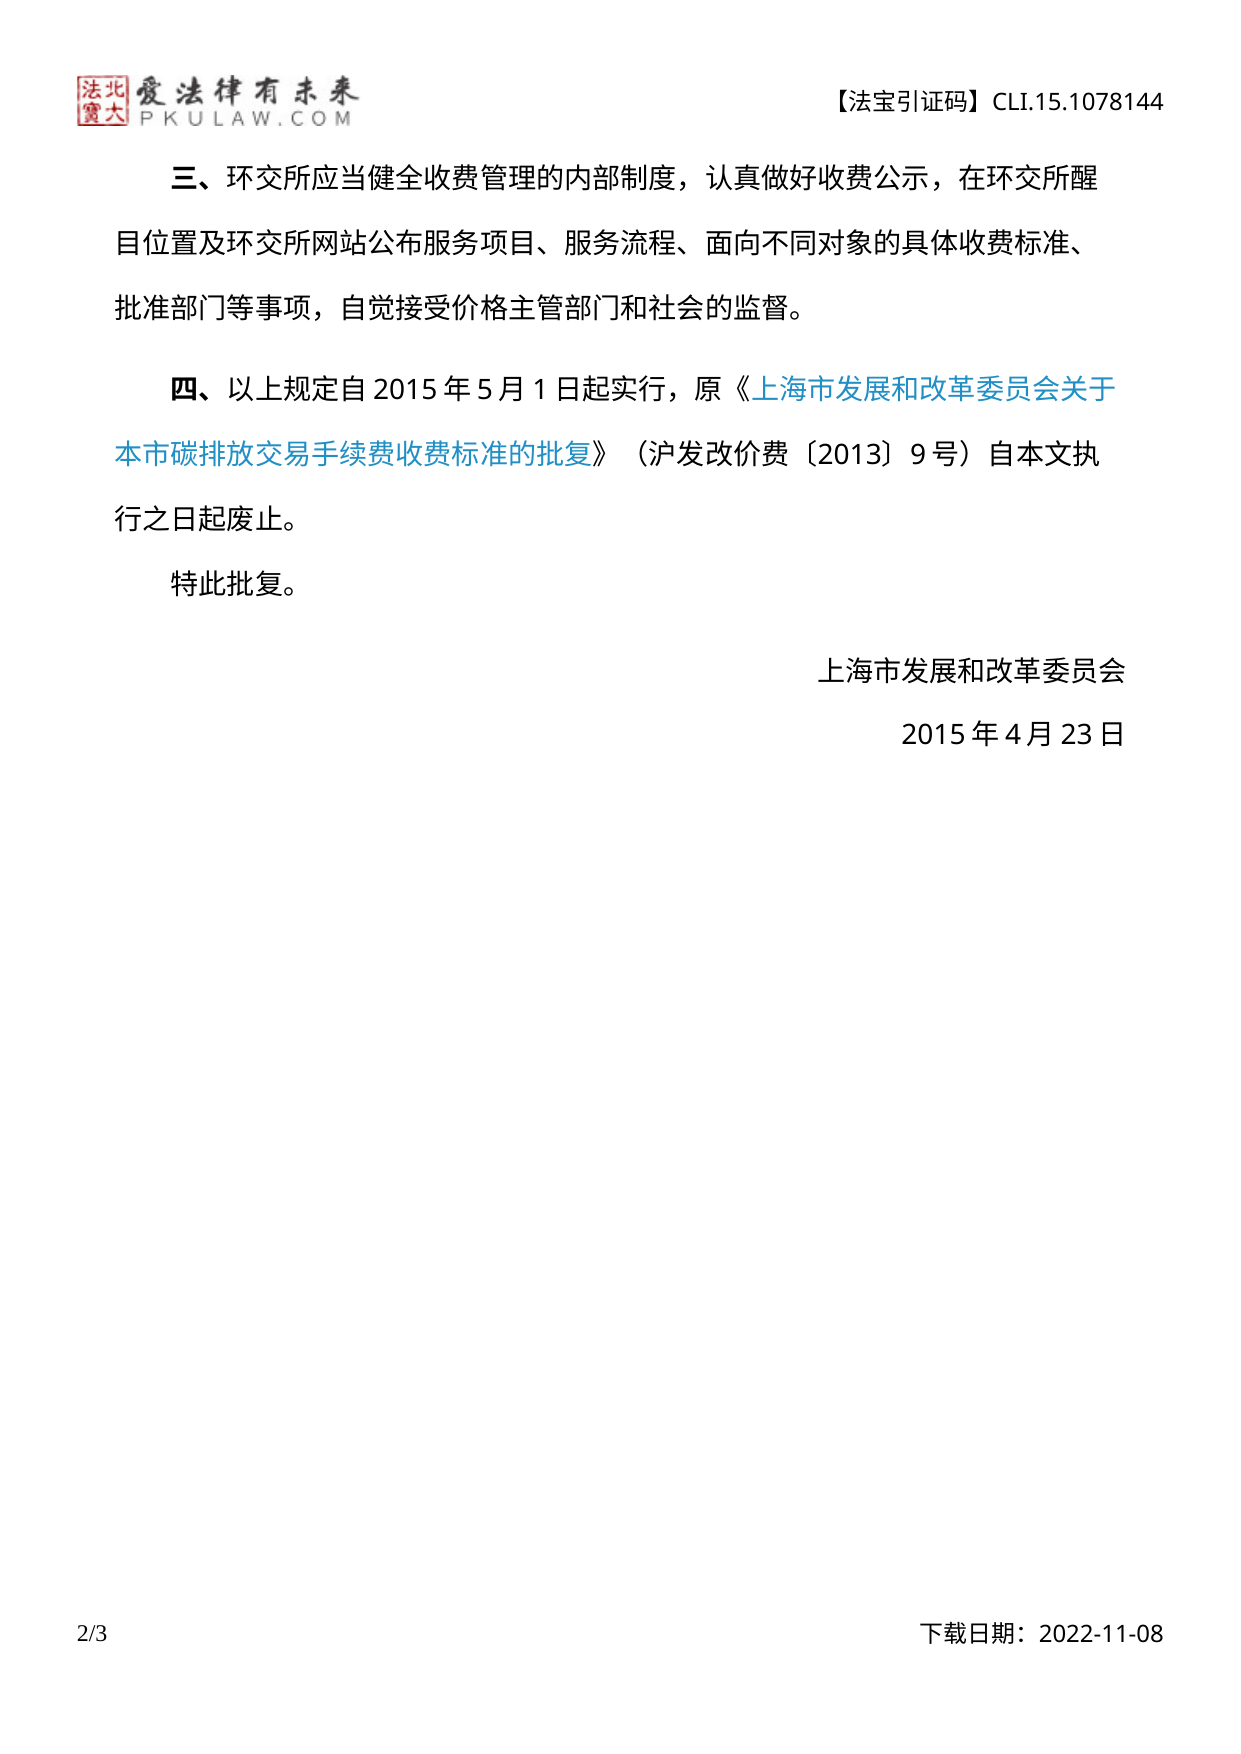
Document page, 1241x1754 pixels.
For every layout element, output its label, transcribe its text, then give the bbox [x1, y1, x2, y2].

text 三、环交所应当健全收费管理的内部制度，认真做好收费公示，在环交所醒目位置及环交所网站公布服务项目、服务流程、面向不同对象的具体收费标准、批准部门等事项，自觉接受价格主管部门和社会的监督。 [114, 156, 1126, 327]
picture [76, 75, 361, 126]
text 上海市发展和改革委员会 2015年4月23日 [114, 627, 1126, 752]
text 四、以上规定自2015年5月1日起实行，原《上海市发展和改革委员会关于本市碳排放交易手续费收费标准的批复》（沪发改价费〔2013〕9号）自本文执行之日起废止。 特此批复。 [114, 367, 1126, 603]
